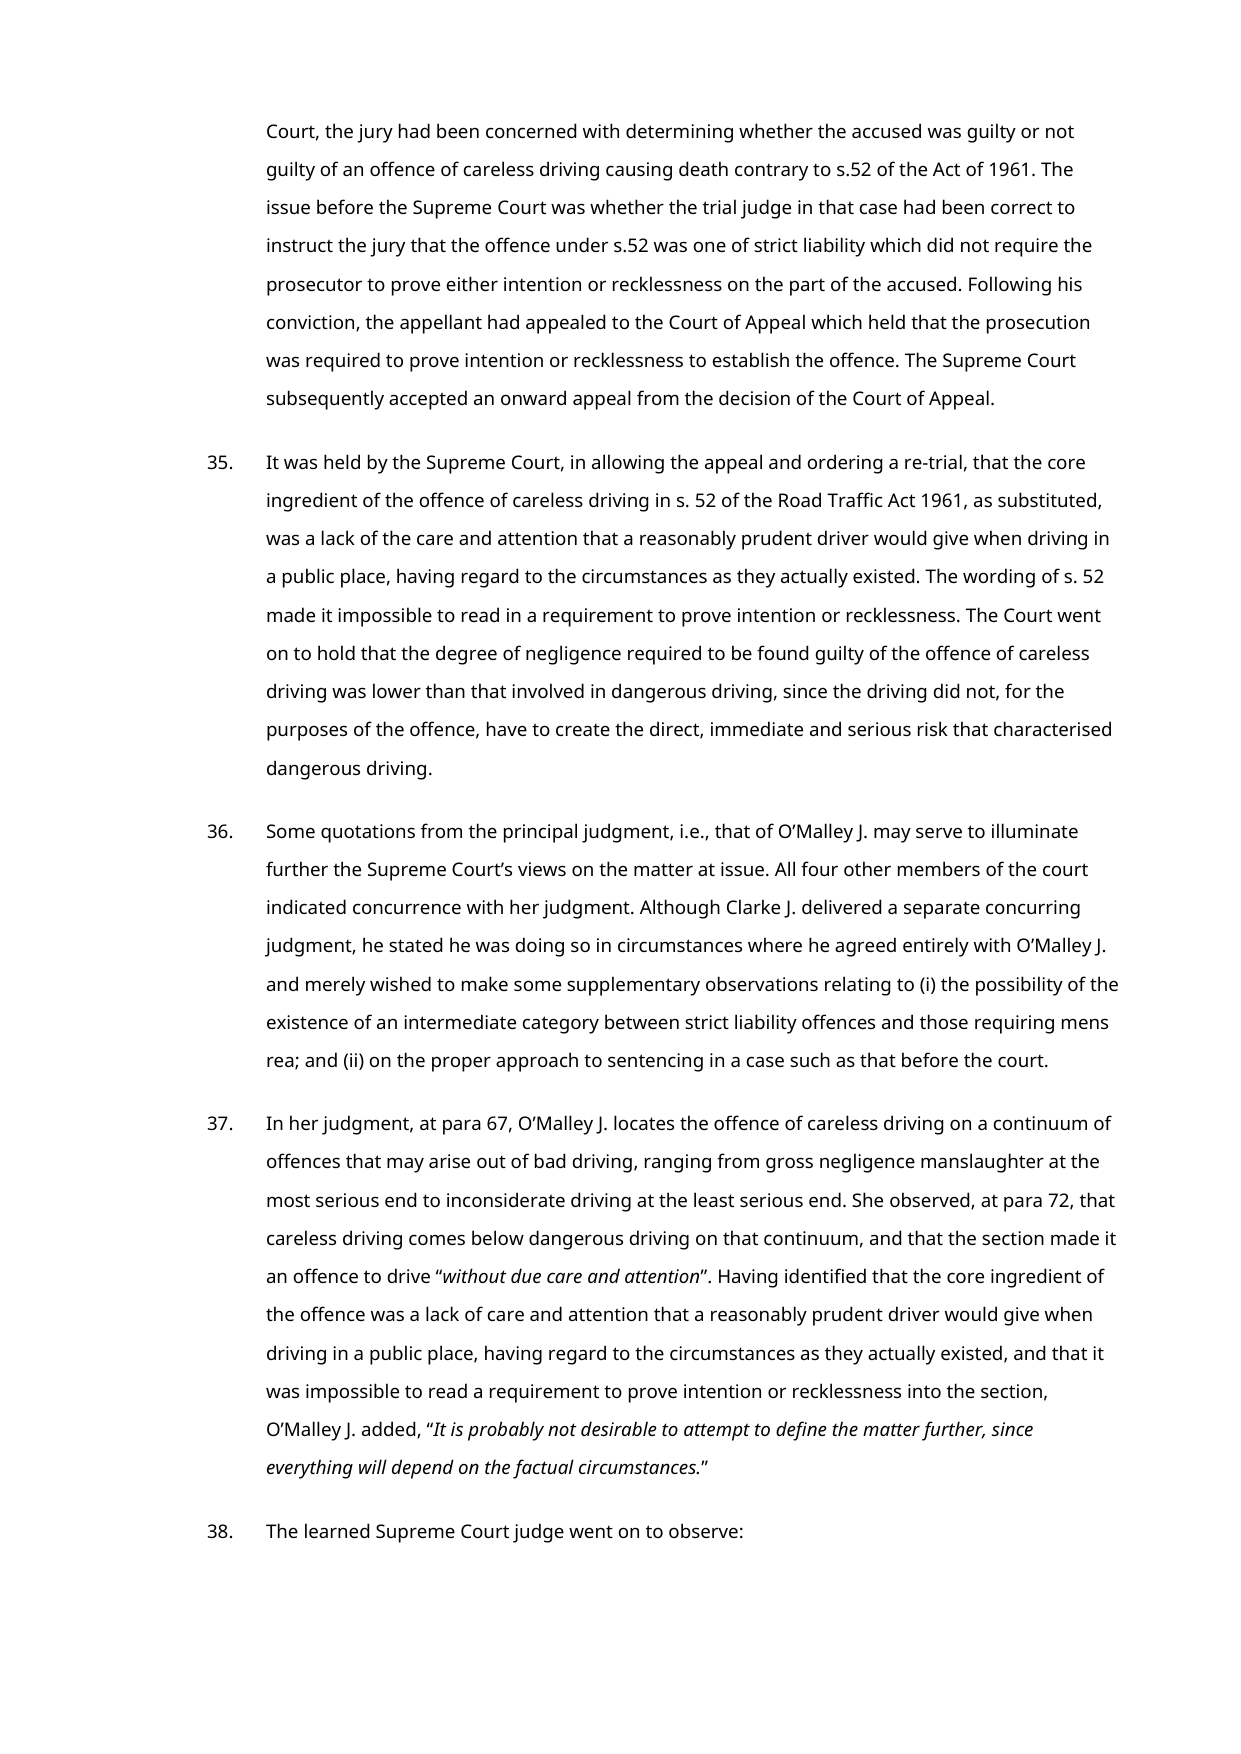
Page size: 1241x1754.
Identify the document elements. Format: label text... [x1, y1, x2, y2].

text 35. It was held by the Supreme Court, in allowing the appeal and ordering a re-trial, that the core ingredient of the offence of careless driving in s. 52 of the Road Traffic Act 1961, as substituted, was a lack of the care and attention that a reasonably prudent driver would give when driving in a public place, having regard to the circumstances as they actually existed. The wording of s. 52 made it impossible to read in a requirement to prove intention or recklessness. The Court went on to hold that the degree of negligence required to be found guilty of the offence of careless driving was lower than that involved in dangerous driving, since the driving did not, for the purposes of the offence, have to create the direct, immediate and serious risk that characterised dangerous driving. [207, 449, 1122, 780]
text 38. The learned Supreme Court judge went on to observe: [207, 1518, 1122, 1543]
text 37. In her judgment, at para 67, O’Malley J. locates the offence of careless driving on a continuum of offences that may arise out of bad driving, ranging from gross negligence manslaughter at the most serious end to inconsiderate driving at the least serious end. She observed, at para 72, that careless driving comes below dangerous driving on that continuum, and that the section made it an offence to drive “without due care and attention”. Having identified that the core ingredient of the offence was a lack of care and attention that a reasonably prudent driver would give when driving in a public place, having regard to the circumstances as they actually existed, and that it was impossible to read a requirement to prove intention or recklessness into the section, O’Malley J. added, “It is probably not desirable to attempt to define the matter further, since everything will depend on the factual circumstances.” [207, 1111, 1122, 1480]
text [207, 118, 1122, 411]
text 36. Some quotations from the principal judgment, i.e., that of O’Malley J. may serve to illuminate further the Supreme Court’s views on the matter at issue. All four other members of the court indicated concurrence with her judgment. Although Clarke J. delivered a separate concurring judgment, he stated he was doing so in circumstances where he agreed entirely with O’Malley J. and merely wished to make some supplementary observations relating to (i) the possibility of the existence of an intermediate category between strict liability offences and those requiring mens rea; and (ii) on the proper approach to sentencing in a case such as that before the court. [207, 818, 1122, 1073]
